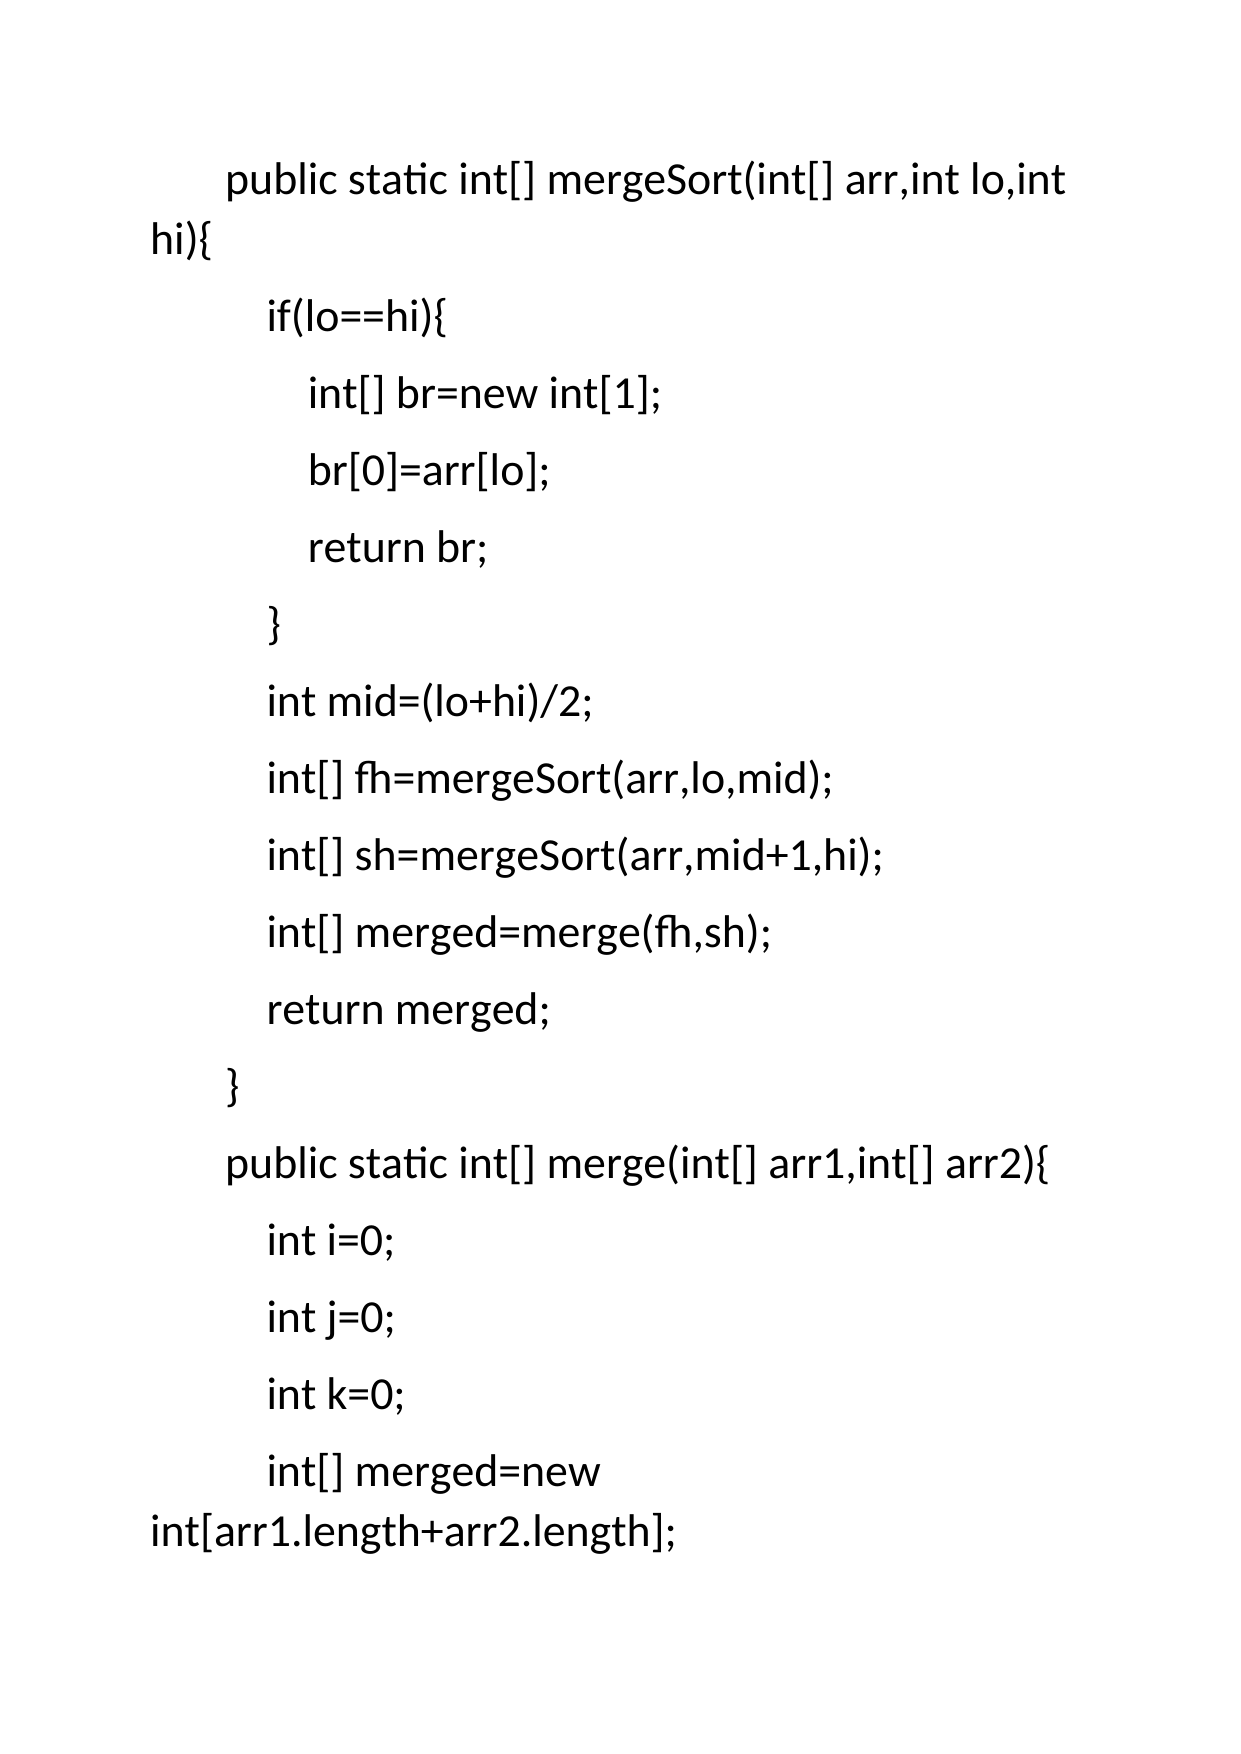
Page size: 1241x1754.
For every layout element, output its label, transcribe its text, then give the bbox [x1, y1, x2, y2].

text int[] sh=mergeSort(arr,mid+1,hi); [150, 826, 1090, 882]
text public static int[] merge(int[] arr1,int[] arr2){ [150, 1134, 1090, 1190]
text int[] merged=merge(fh,sh); [150, 903, 1090, 959]
text if(lo==hi){ [150, 287, 1090, 343]
text int[] br=new int[1]; [150, 364, 1090, 420]
text int mid=(lo+hi)/2; [150, 672, 1090, 728]
text public static int[] mergeSort(int[] arr,int lo,int hi){ [150, 150, 1090, 266]
text int i=0; [150, 1211, 1090, 1267]
text int k=0; [150, 1365, 1090, 1421]
text return merged; [150, 980, 1090, 1036]
text } [150, 595, 1090, 651]
text br[0]=arr[lo]; [150, 441, 1090, 497]
text int[] merged=new int[arr1.length+arr2.length]; [150, 1442, 1090, 1558]
text return br; [150, 518, 1090, 574]
text int j=0; [150, 1288, 1090, 1344]
text int[] fh=mergeSort(arr,lo,mid); [150, 749, 1090, 805]
text } [150, 1057, 1090, 1113]
